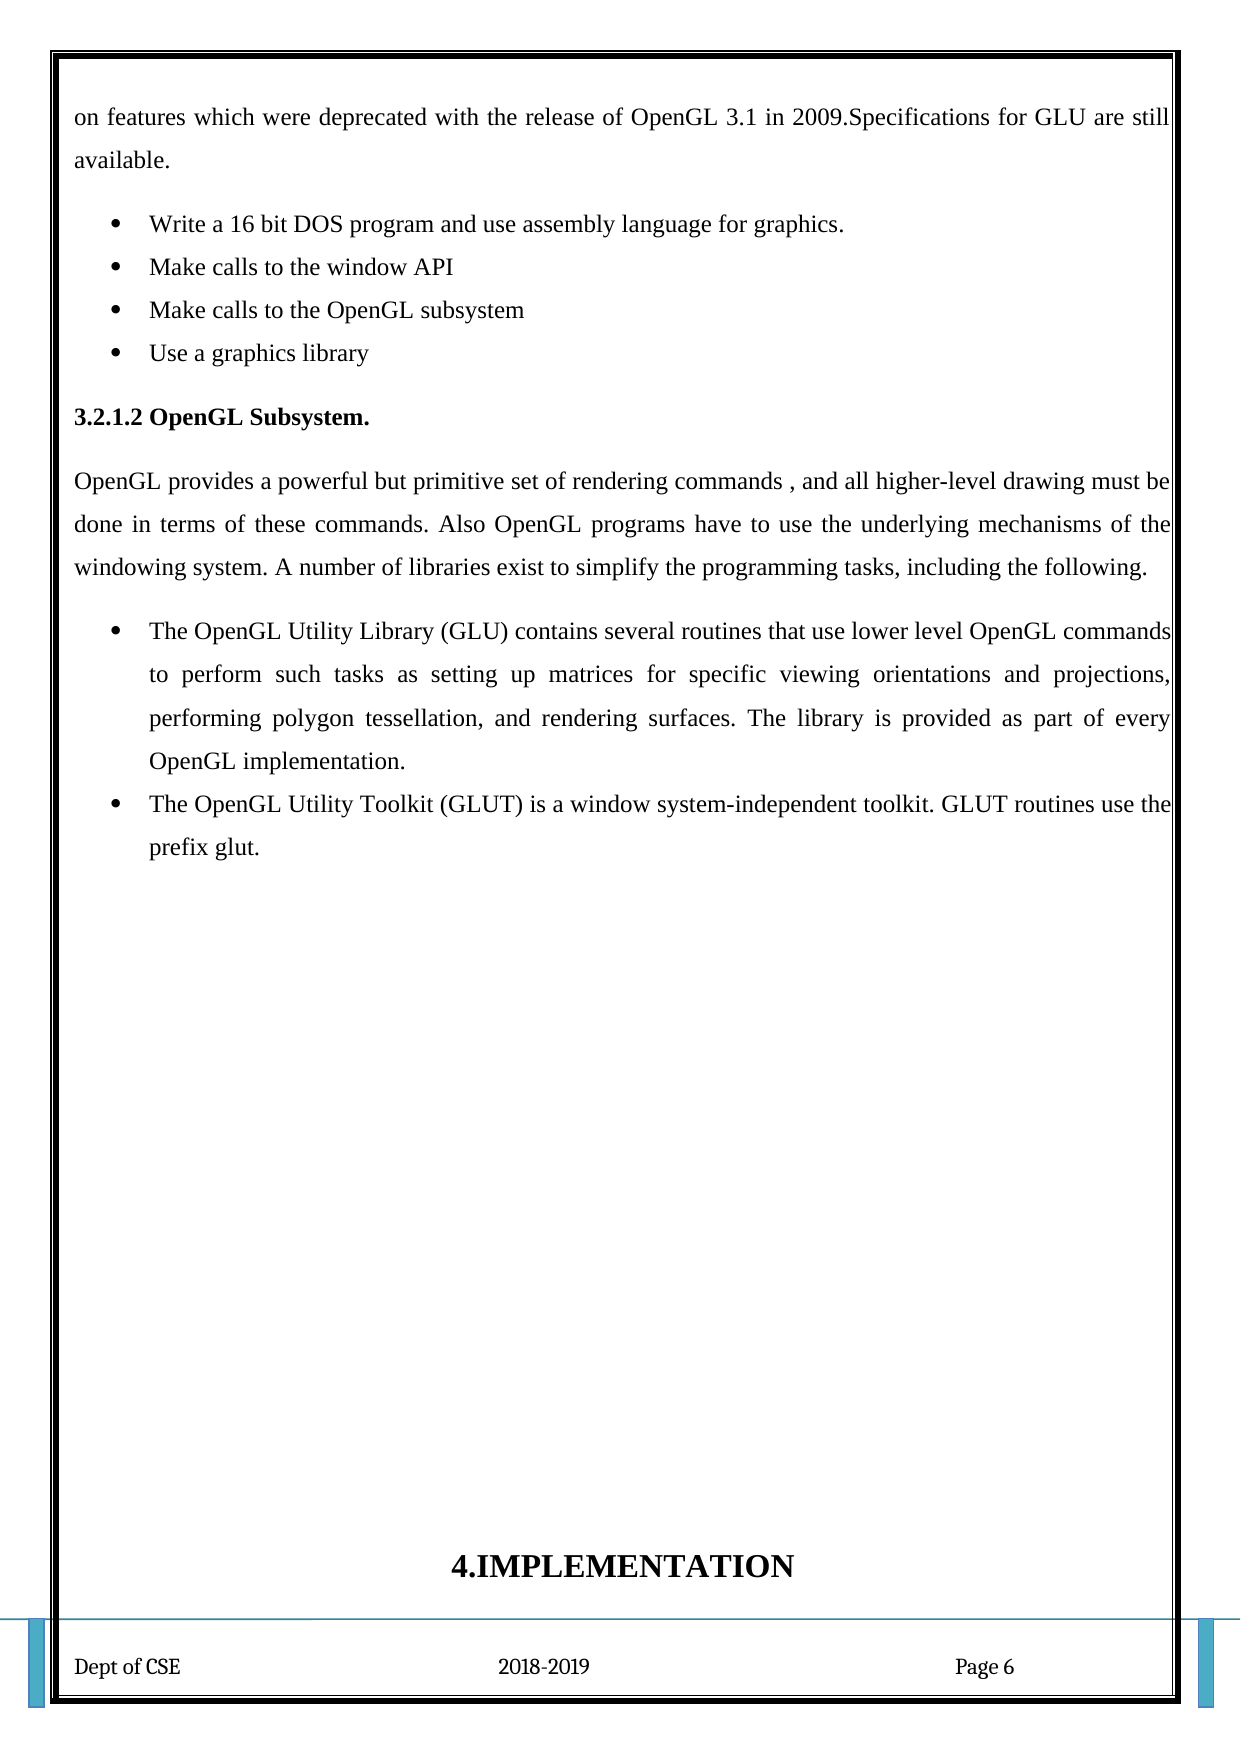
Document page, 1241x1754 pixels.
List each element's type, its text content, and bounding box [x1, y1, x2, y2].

list Write a 16 bit DOS program and use assembly language for graphics. [111, 209, 1172, 238]
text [74, 102, 1172, 174]
list The OpenGL Utility Toolkit (GLUT) is a window system-independent toolkit. GLUT routines use the prefix glut. [111, 789, 1172, 861]
list Make calls to the OpenGL subsystem [111, 295, 1172, 324]
list Make calls to the window API [111, 252, 1172, 281]
text 3.2.1.2 OpenGL Subsystem. [74, 402, 1172, 431]
list Use a graphics library [111, 338, 1172, 367]
list The OpenGL Utility Library (GLU) contains several routines that use lower level OpenGL commands to perform such tasks as setting up matrices for specific viewing orientations and projections, performing polygon tessellation, and rendering surfaces. The library is provided as part of every OpenGL implementation. [111, 616, 1172, 774]
text OpenGL provides a powerful but primitive set of rendering commands , and all higher-level drawing must be done in terms of these commands. Also OpenGL programs have to use the underlying mechanisms of the windowing system. A number of libraries exist to simplify the programming tasks, including the following. [74, 466, 1172, 581]
text 4.IMPLEMENTATION [74, 1547, 1172, 1585]
